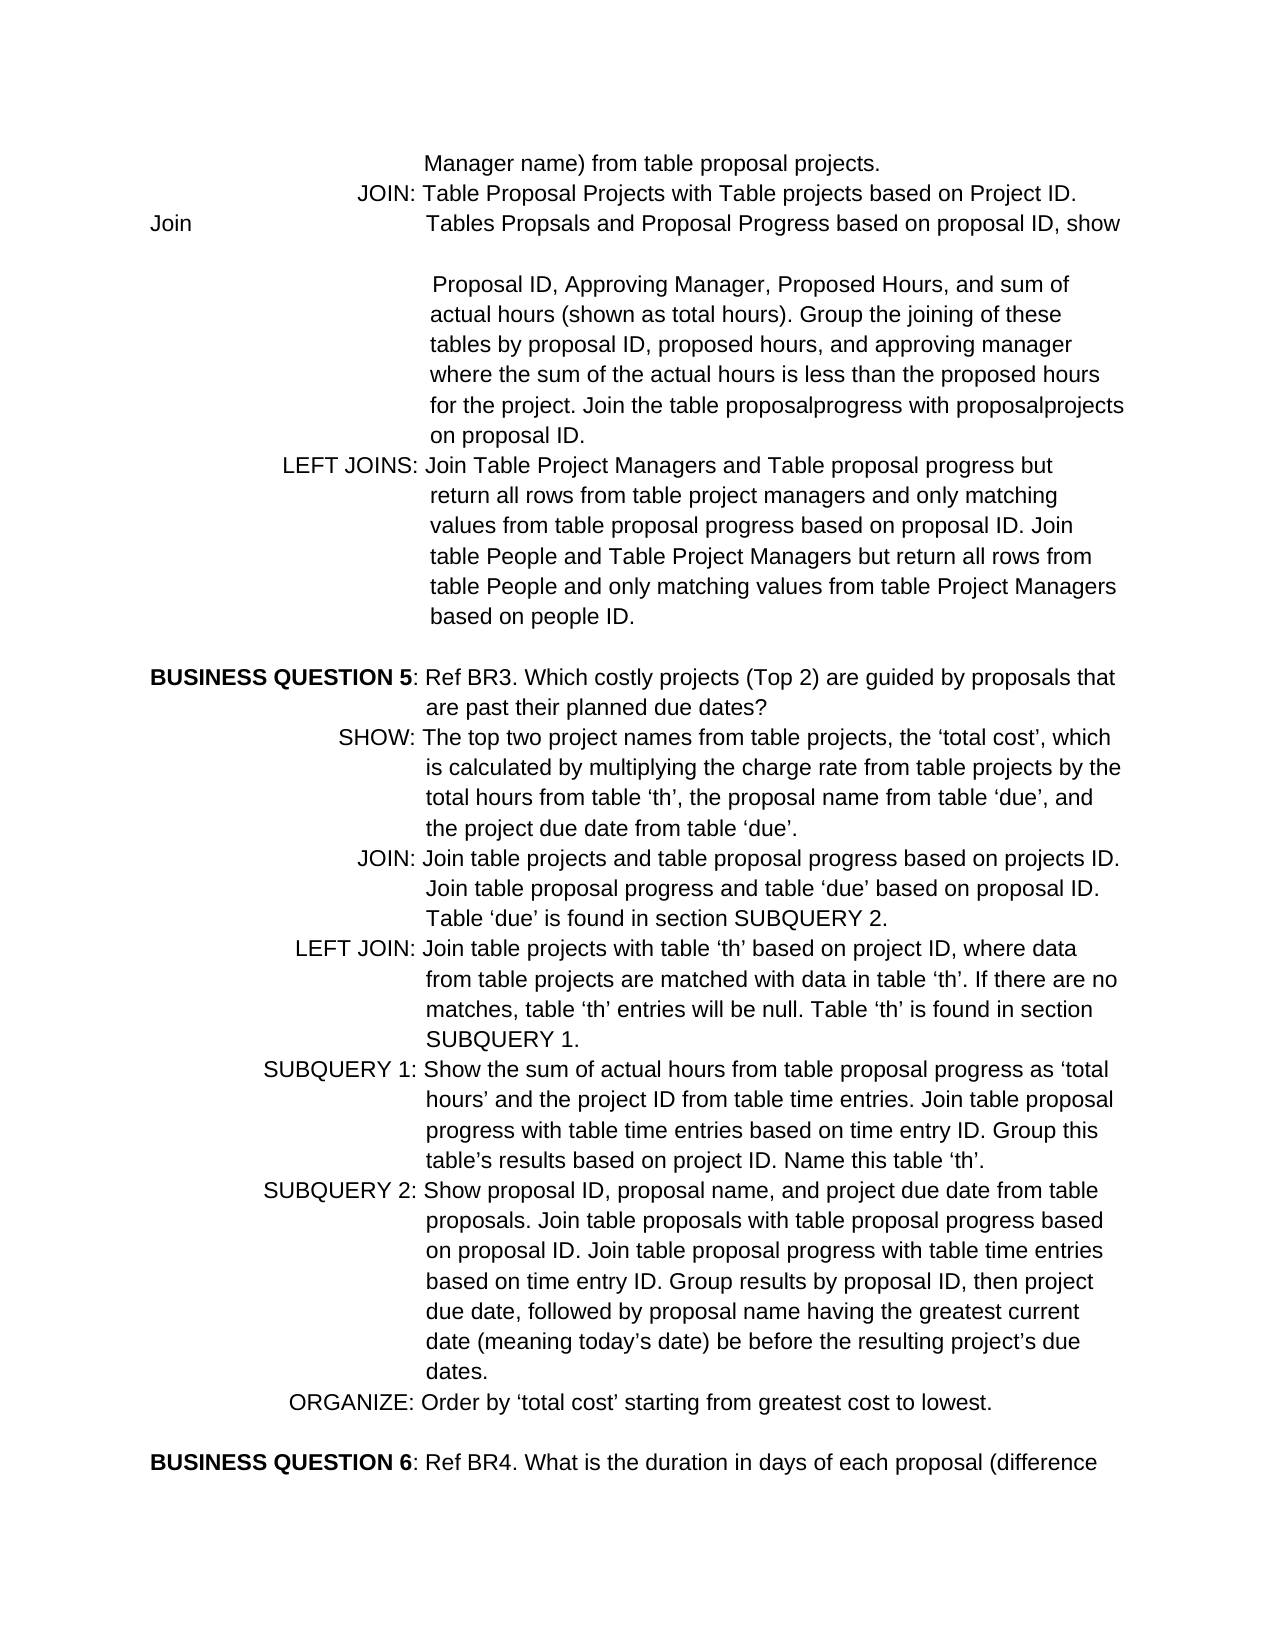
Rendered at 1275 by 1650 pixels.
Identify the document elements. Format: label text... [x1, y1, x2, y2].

text based on people ID. [150, 603, 1125, 629]
text the project due date from table ‘due’. [375, 814, 1125, 841]
text from table projects are matched with data in table ‘th’. If there are no [375, 966, 1125, 992]
text proposals. Join table proposals with table proposal progress based [375, 1207, 1125, 1234]
text hours’ and the project ID from table time entries. Join table proposal [375, 1086, 1125, 1113]
text Join table proposal progress and table ‘due’ based on proposal ID. [375, 875, 1125, 901]
text tables by proposal ID, proposed hours, and approving manager [150, 331, 1125, 358]
text SHOW: The top two project names from table projects, the ‘total cost’, which [150, 724, 1125, 750]
text table People and only matching values from table Project Managers [150, 573, 1125, 599]
text Table ‘due’ is found in section SUBQUERY 2. [375, 905, 1125, 932]
text BUSINESS QUESTION 6: Ref BR4. What is the duration in days of each proposal (difference [150, 1449, 1125, 1475]
text ORGANIZE: Order by ‘total cost’ starting from greatest cost to lowest. [150, 1388, 1125, 1415]
text on proposal ID. [150, 422, 1125, 448]
text progress with table time entries based on time entry ID. Group this [375, 1117, 1125, 1143]
text matches, table ‘th’ entries will be null. Table ‘th’ is found in section [375, 996, 1125, 1022]
text Manager name) from table proposal projects. [150, 150, 1125, 176]
text table People and Table Project Managers but return all rows from [150, 543, 1125, 569]
text are past their planned due dates? [300, 694, 1125, 720]
text total hours from table ‘th’, the proposal name from table ‘due’, and [375, 784, 1125, 811]
text BUSINESS QUESTION 5: Ref BR3. Which costly projects (Top 2) are guided by proposals that [150, 663, 1125, 690]
text SUBQUERY 1. [375, 1026, 1125, 1052]
text JOIN: Table Proposal Projects with Table projects based on Project ID. Join Tables Propsals and Proposal Progress based on proposal ID, show [150, 180, 1125, 267]
text return all rows from table project managers and only matching [150, 482, 1125, 509]
text SUBQUERY 1: Show the sum of actual hours from table proposal progress as ‘total [150, 1056, 1125, 1083]
text JOIN: Join table projects and table proposal progress based on projects ID. [150, 845, 1125, 871]
text where the sum of the actual hours is less than the proposed hours [150, 361, 1125, 388]
text based on time entry ID. Group results by proposal ID, then project [375, 1268, 1125, 1294]
text LEFT JOINS: Join Table Project Managers and Table proposal progress but [150, 452, 1125, 478]
text values from table proposal progress based on proposal ID. Join [150, 512, 1125, 539]
text table’s results based on project ID. Name this table ‘th’. [375, 1147, 1125, 1173]
text SUBQUERY 2: Show proposal ID, proposal name, and project due date from table [150, 1177, 1125, 1203]
text on proposal ID. Join table proposal progress with table time entries [375, 1237, 1125, 1264]
text is calculated by multiplying the charge rate from table projects by the [375, 754, 1125, 781]
text actual hours (shown as total hours). Group the joining of these [150, 301, 1125, 327]
text date (meaning today’s date) be before the resulting project’s due [375, 1328, 1125, 1354]
text LEFT JOIN: Join table projects with table ‘th’ based on project ID, where data [225, 935, 1125, 962]
text dates. [375, 1358, 1125, 1385]
text due date, followed by proposal name having the greatest current [375, 1298, 1125, 1324]
text for the project. Join the table proposalprogress with proposalprojects [150, 392, 1125, 418]
text Proposal ID, Approving Manager, Proposed Hours, and sum of [150, 271, 1125, 297]
